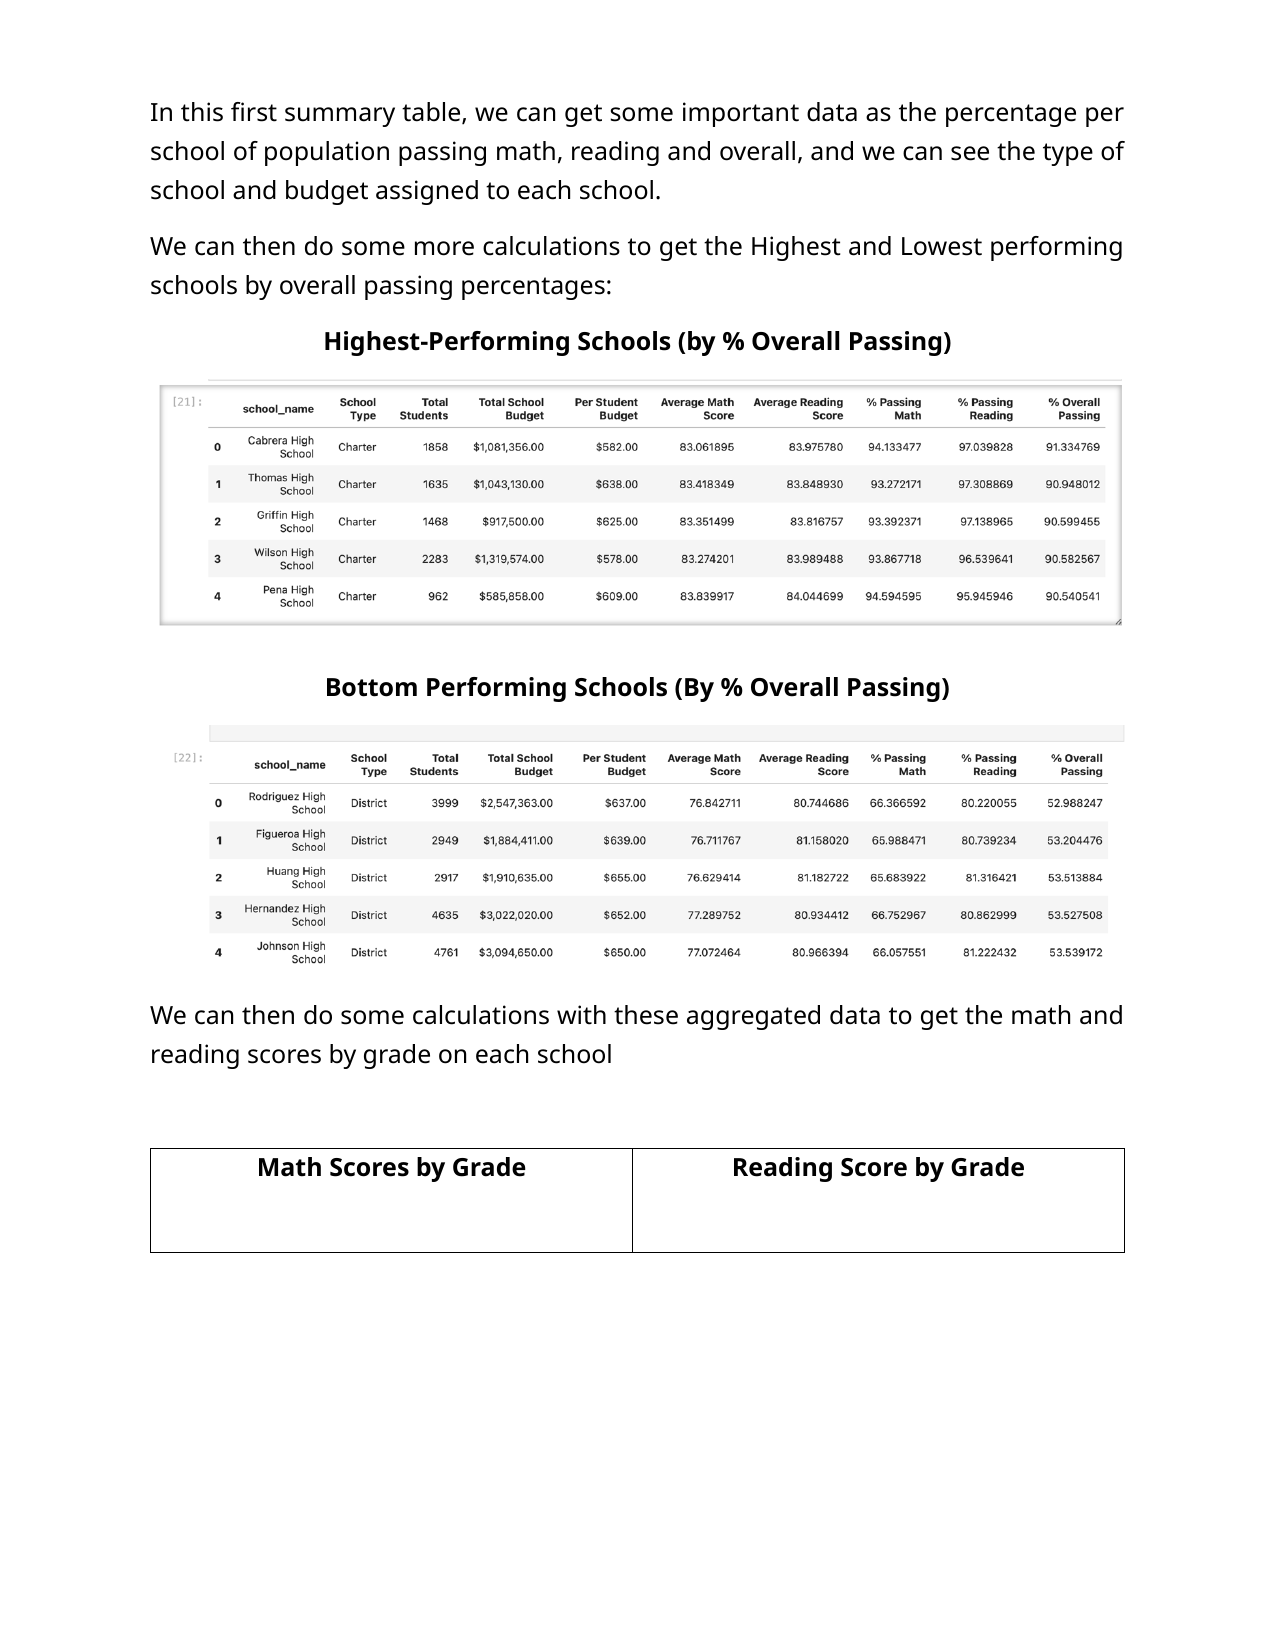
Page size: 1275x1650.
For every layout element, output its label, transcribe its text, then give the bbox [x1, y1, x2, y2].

picture [150, 725, 1125, 976]
text Bottom Performing Schools (By % Overall Passing) [150, 669, 1125, 703]
text We can then do some more calculations to get the Highest and Lowest performing schools by overall passing percentages: [150, 229, 1125, 302]
picture [150, 379, 1125, 648]
table_header Reading Score by Grade [633, 1149, 1124, 1252]
text In this first summary table, we can get some important data as the percentage per school of population passing math, reading and overall, and we can see the type of school and budget assigned to each school. [150, 94, 1125, 207]
table_header Math Scores by Grade [151, 1149, 632, 1252]
text Highest-Performing Schools (by % Overall Passing) [150, 324, 1125, 358]
text We can then do some calculations with these aggregated data to get the math and reading scores by grade on each school [150, 997, 1125, 1071]
